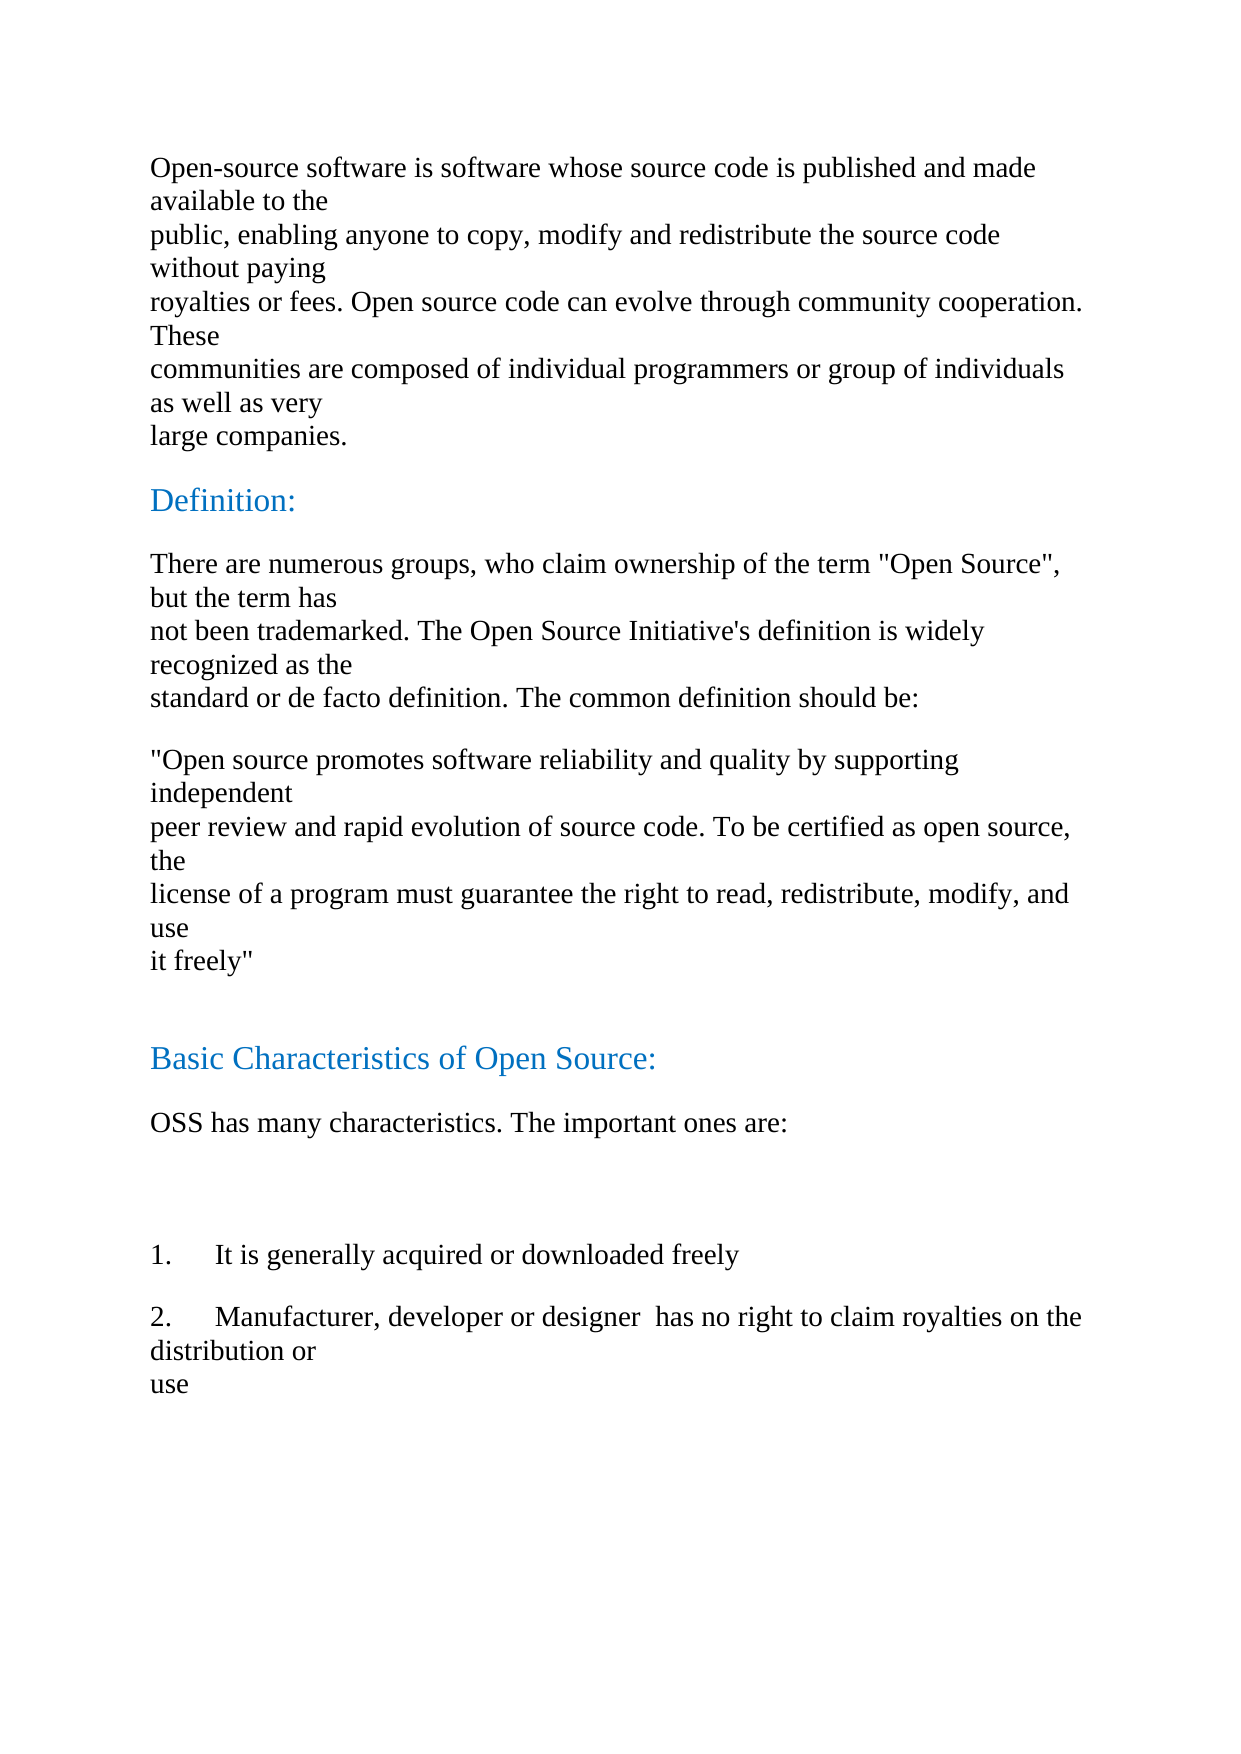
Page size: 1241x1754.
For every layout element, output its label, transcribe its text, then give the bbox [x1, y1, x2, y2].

text it freely" [150, 943, 1090, 977]
text not been trademarked. The Open Source Initiative's definition is widely recognized as the [150, 613, 1090, 680]
text royalties or fees. Open source code can evolve through community cooperation. These [150, 284, 1090, 351]
text license of a program must guarantee the right to read, redistribute, modify, and use [150, 876, 1090, 943]
text large companies. [150, 418, 1090, 452]
text use [150, 1366, 1090, 1400]
text Open-source software is software whose source code is published and made available to the [150, 150, 1090, 217]
text Definition: [150, 480, 1090, 518]
text OSS has many characteristics. The important ones are: [150, 1105, 1090, 1138]
text "Open source promotes software reliability and quality by supporting independent [150, 742, 1090, 809]
text communities are composed of individual programmers or group of individuals as well as very [150, 351, 1090, 418]
text public, enabling anyone to copy, modify and redistribute the source code without paying [150, 217, 1090, 284]
text There are numerous groups, who claim ownership of the term "Open Source", but the term has [150, 546, 1090, 613]
text 1. It is generally acquired or downloaded freely [150, 1138, 1090, 1271]
text standard or de facto definition. The common definition should be: [150, 680, 1090, 714]
text 2. Manufacturer, developer or designer has no right to claim royalties on the distribution or [150, 1299, 1090, 1366]
text peer review and rapid evolution of source code. To be certified as open source, the [150, 809, 1090, 876]
text Basic Characteristics of Open Source: [150, 1038, 1090, 1077]
